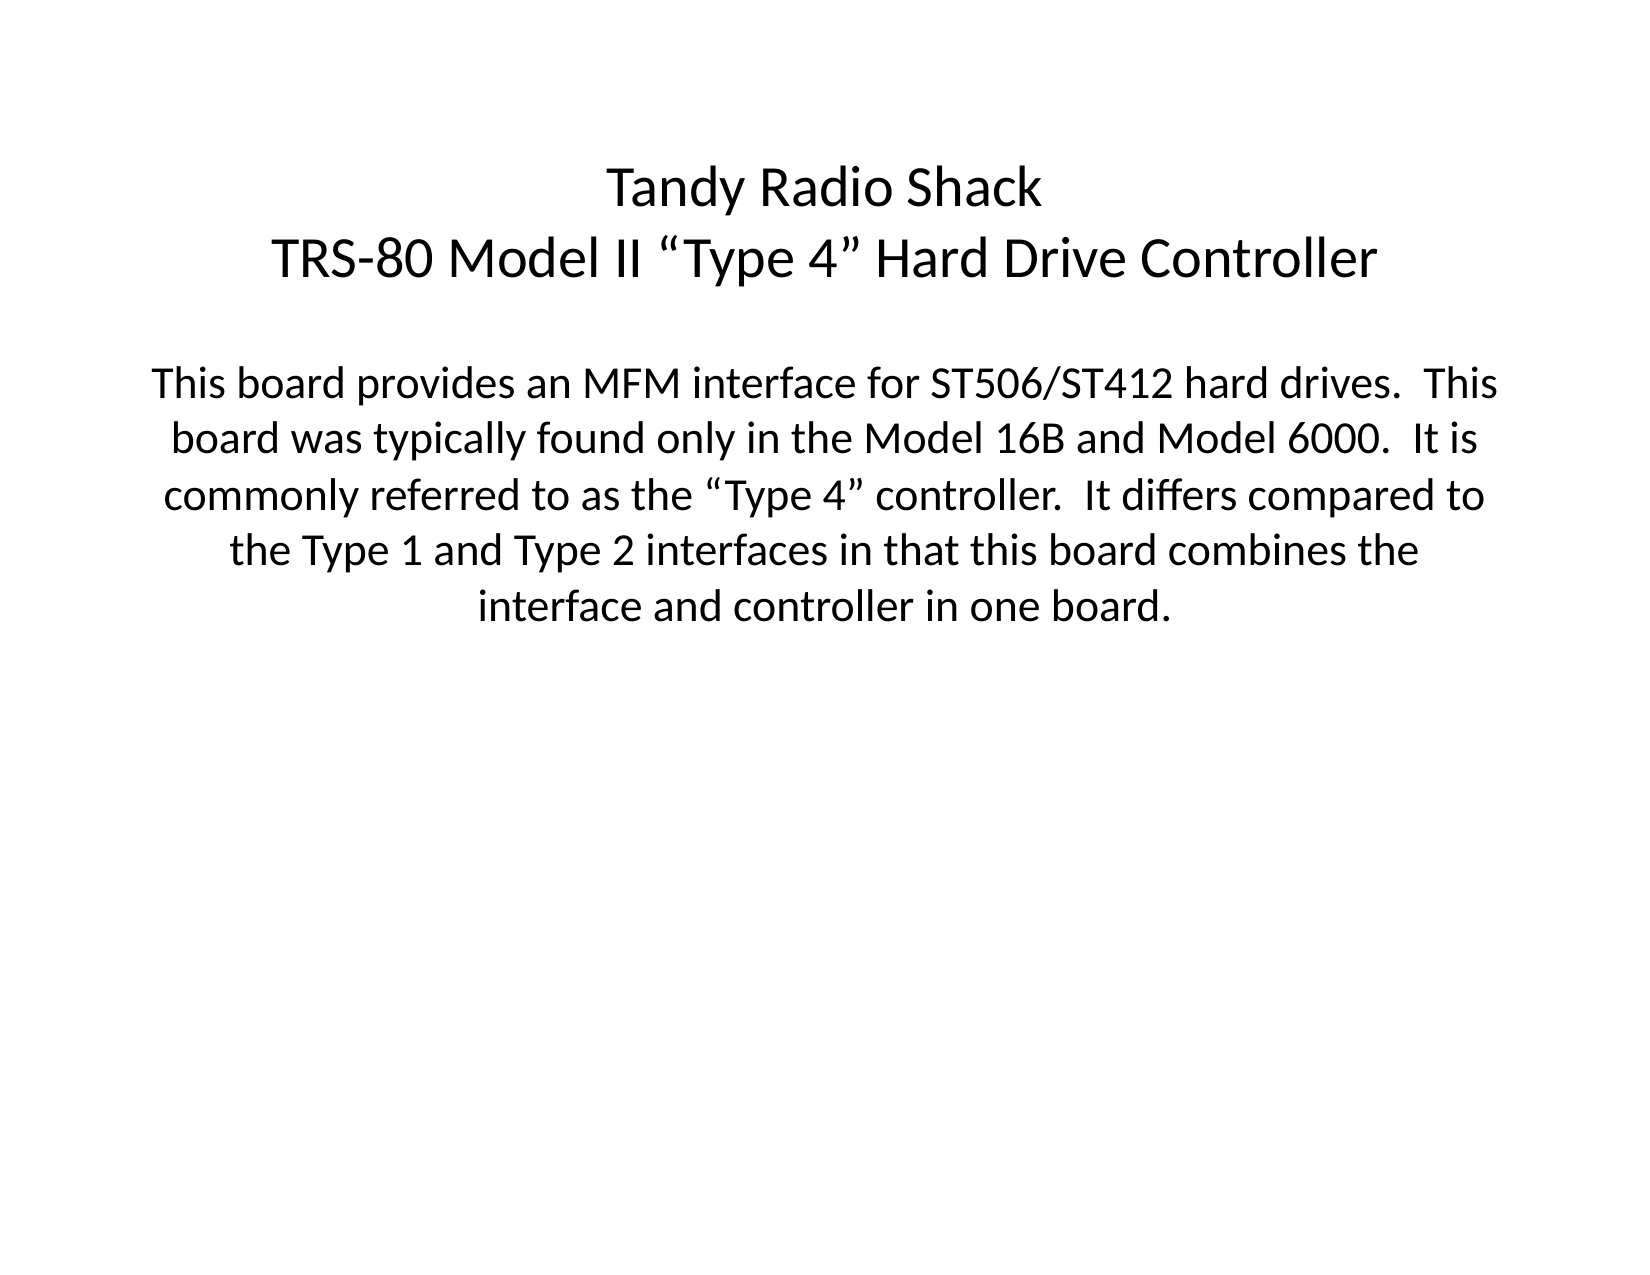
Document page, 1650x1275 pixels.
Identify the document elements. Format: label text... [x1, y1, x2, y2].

text TRS-80 Model II “Type 4” Hard Drive Controller [150, 221, 1500, 292]
text Tandy Radio Shack [150, 150, 1500, 221]
text This board provides an MFM interface for ST506/ST412 hard drives. This board was typically found only in the Model 16B and Model 6000. It is commonly referred to as the “Type 4” controller. It differs compared to the Type 1 and Type 2 interfaces in that this board combines the interface and controller in one board. [150, 353, 1500, 633]
